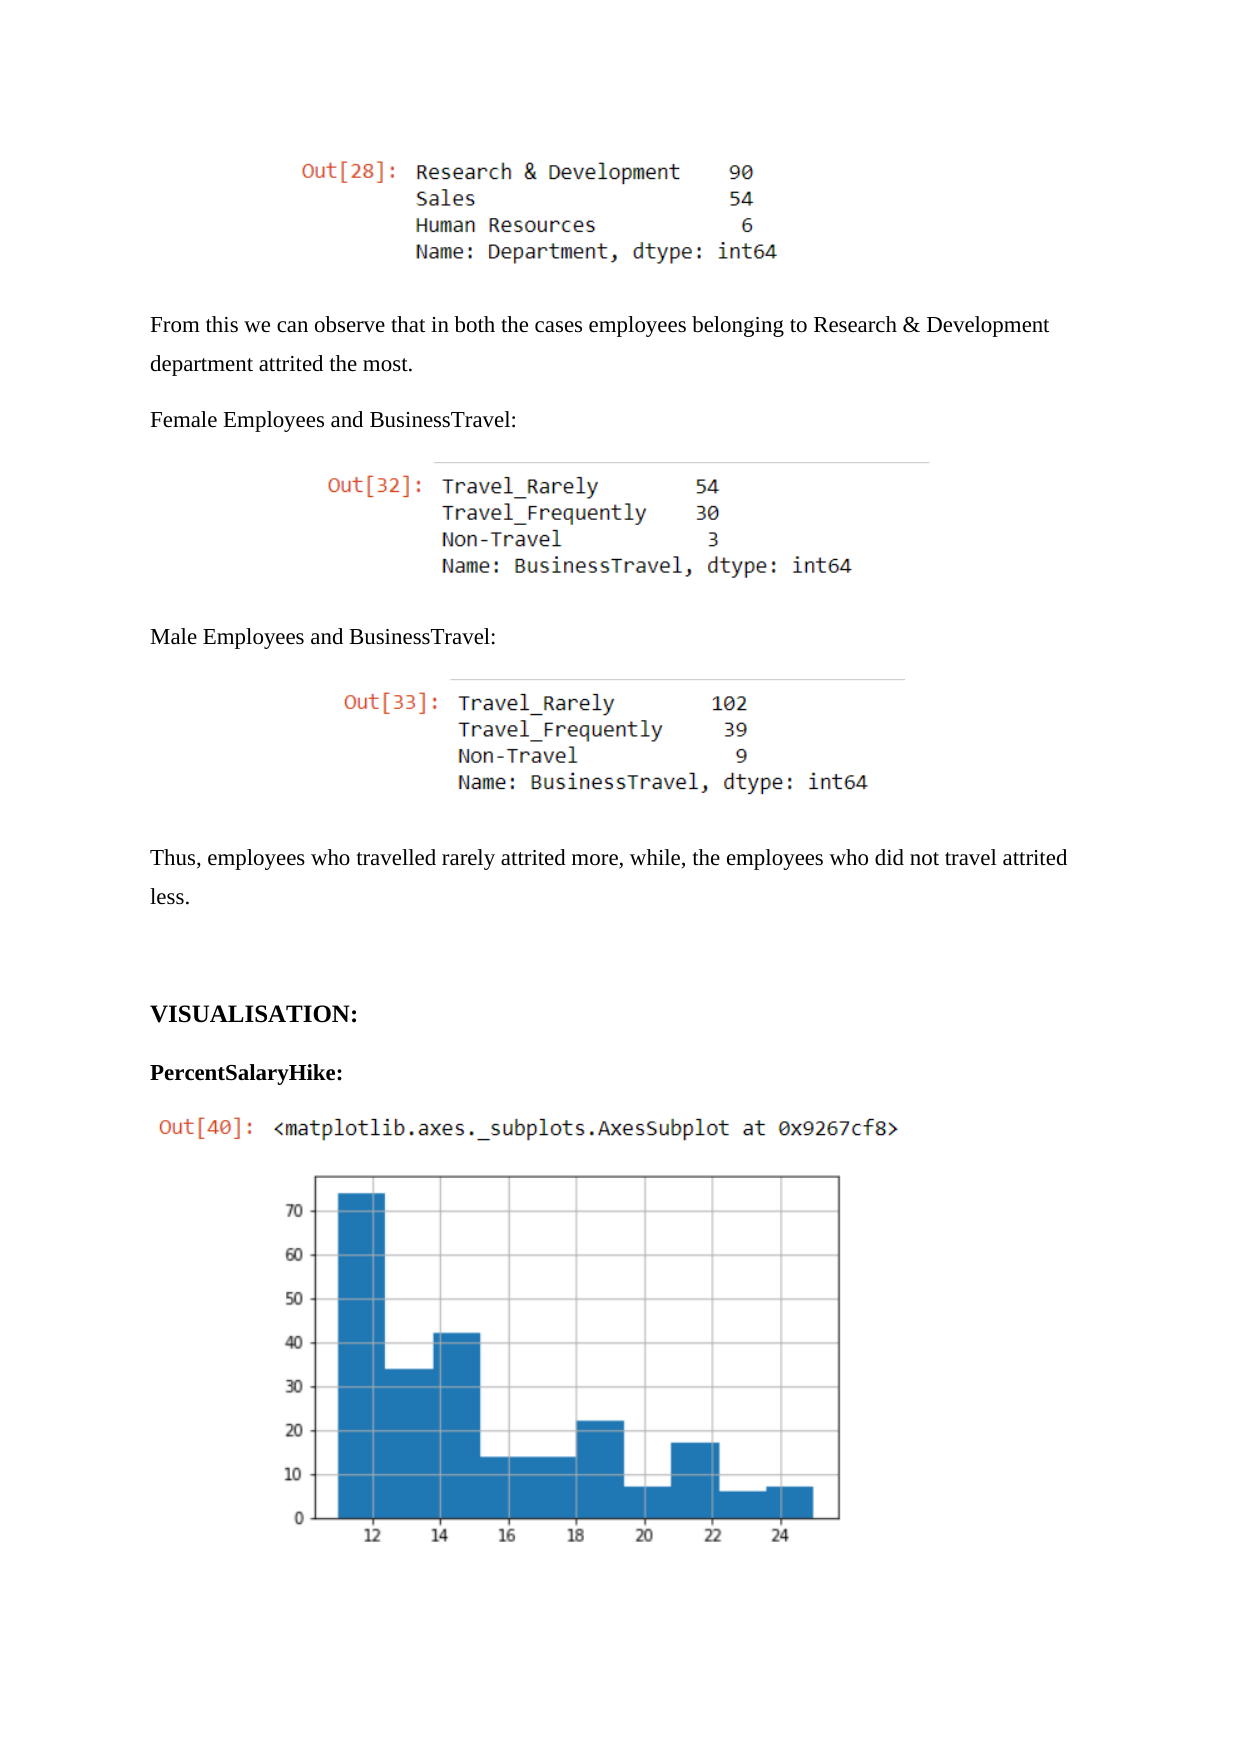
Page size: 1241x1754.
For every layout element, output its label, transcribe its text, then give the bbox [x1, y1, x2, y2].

text Female Employees and BusinessTravel: [150, 406, 1090, 433]
text VISUALISATION: [150, 999, 1090, 1028]
text Thus, employees who travelled rarely attrited more, while, the employees who did not travel attrited less. [150, 843, 1090, 909]
text PercentSalaryHike: [150, 1059, 1090, 1085]
text From this we can observe that in both the cases employees belonging to Research & Development department attrited the most. [150, 311, 1090, 376]
text Male Employees and BusinessTravel: [150, 623, 1090, 649]
